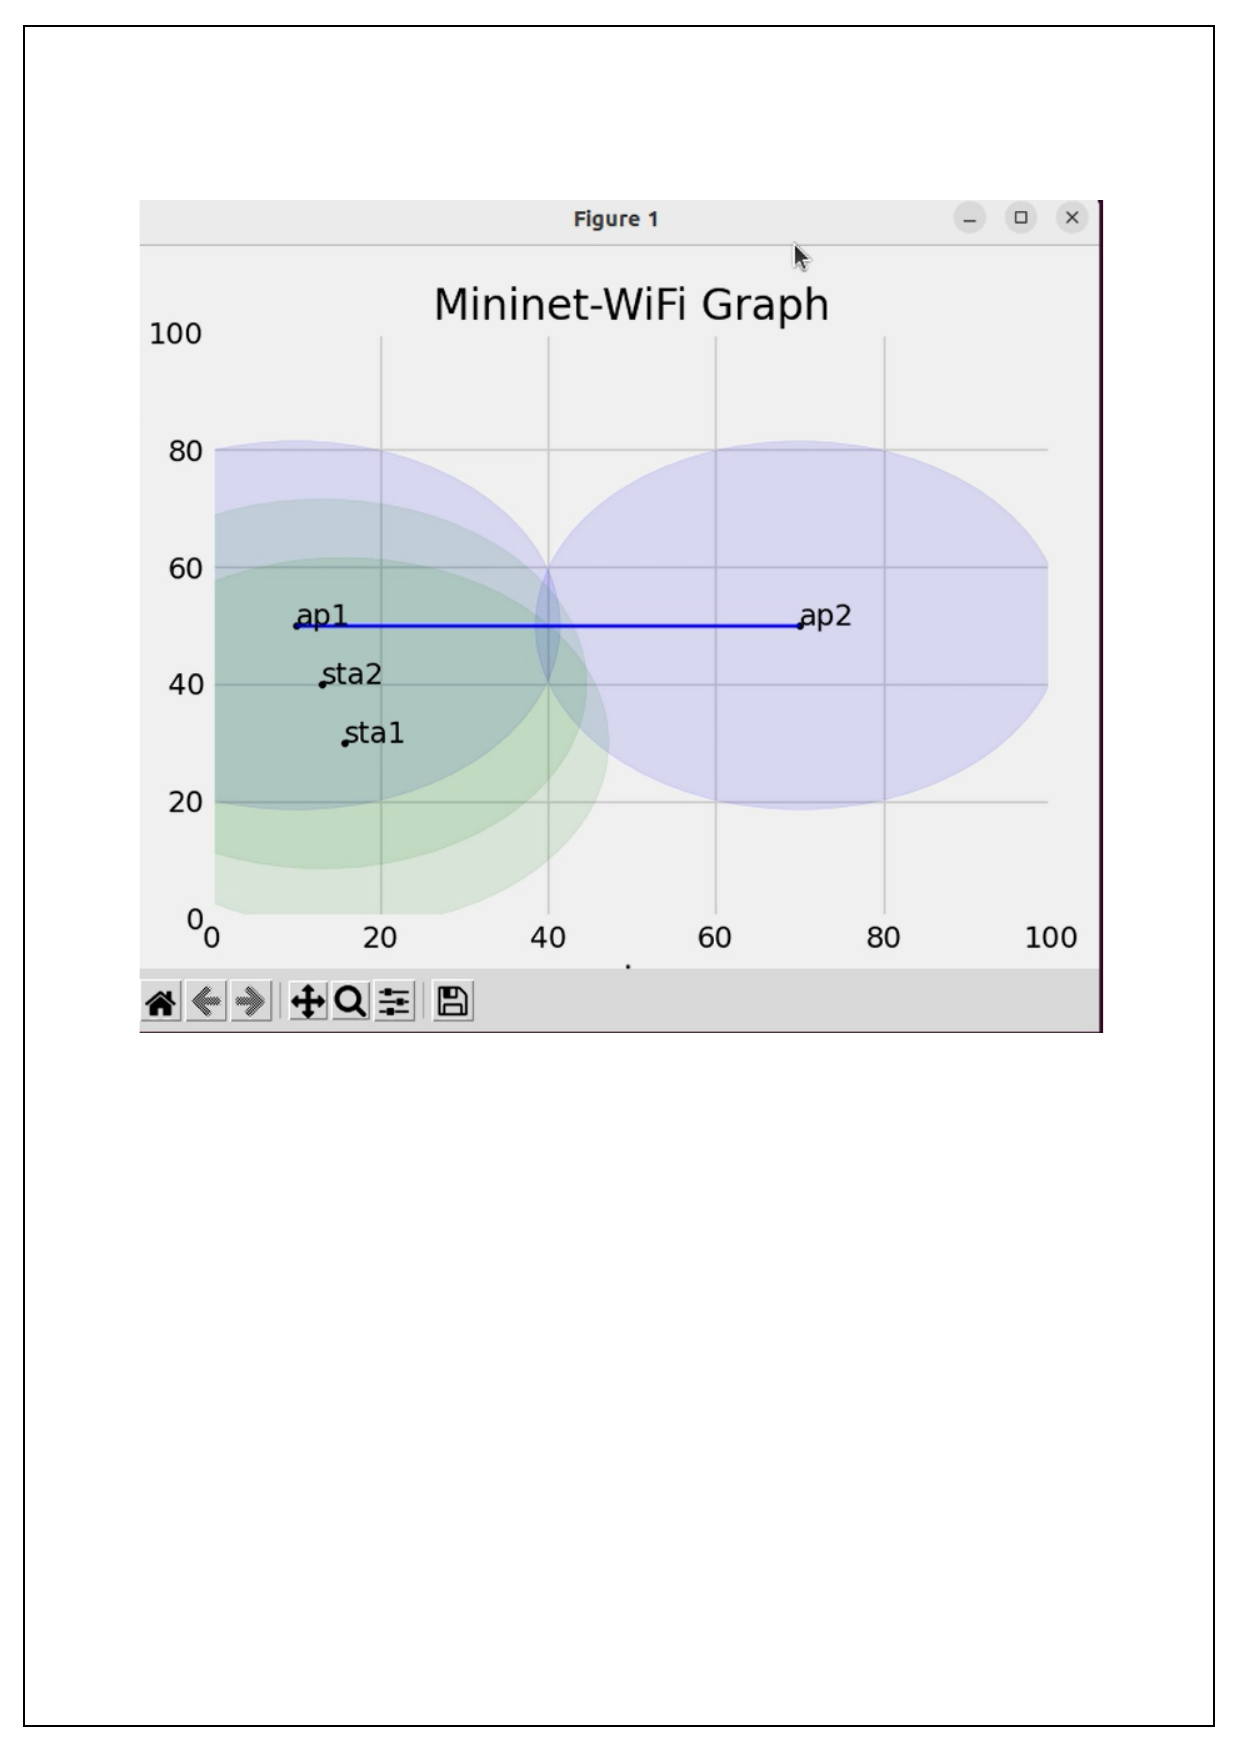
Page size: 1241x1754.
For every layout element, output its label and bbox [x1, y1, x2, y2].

picture [139, 200, 1104, 1033]
